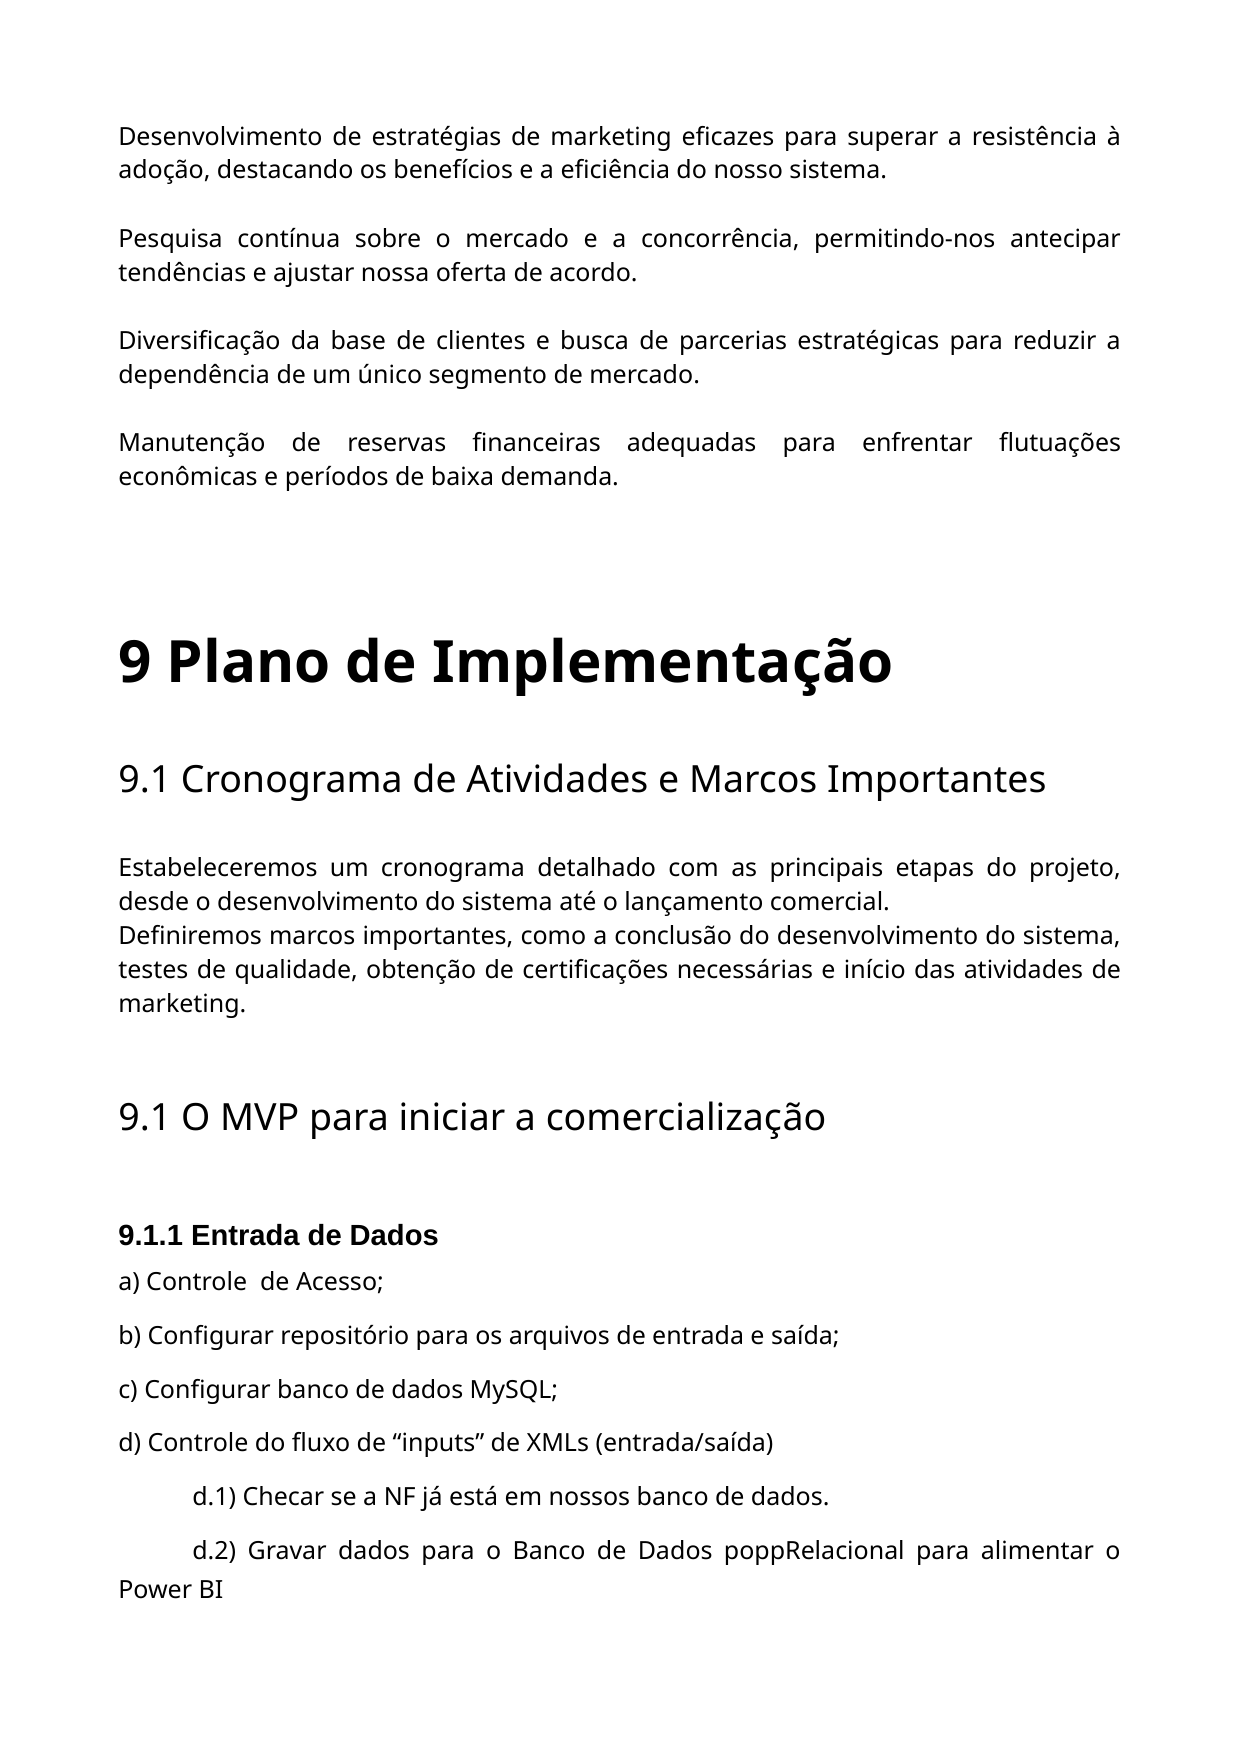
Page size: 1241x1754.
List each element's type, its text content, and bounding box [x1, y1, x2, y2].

text c) Configurar banco de dados MySQL; [118, 1371, 1122, 1405]
text Pesquisa contínua sobre o mercado e a concorrência, permitindo-nos antecipar tendências e ajustar nossa oferta de acordo. [118, 220, 1122, 288]
text Desenvolvimento de estratégias de marketing eficazes para superar a resistência à adoção, destacando os benefícios e a eficiência do nosso sistema. [118, 118, 1122, 186]
subtitle 9.1.1 Entrada de Dados [118, 1218, 1122, 1251]
text d) Controle do fluxo de “inputs” de XMLs (entrada/saída) [118, 1425, 1122, 1459]
subtitle 9.1 Cronograma de Atividades e Marcos Importantes [118, 752, 1122, 803]
text b) Configurar repositório para os arquivos de entrada e saída; [118, 1317, 1122, 1352]
text Estabeleceremos um cronograma detalhado com as principais etapas do projeto, desde o desenvolvimento do sistema até o lançamento comercial. [118, 850, 1122, 918]
text a) Controle de Acesso; [118, 1264, 1122, 1298]
text d.1) Checar se a NF já está em nossos banco de dados. [118, 1479, 1122, 1513]
subtitle 9.1 O MVP para iniciar a comercialização [118, 1090, 1122, 1141]
text d.2) Gravar dados para o Banco de Dados poppRelacional para alimentar o Power BI [118, 1532, 1122, 1606]
title 9 Plano de Implementação [118, 620, 1122, 699]
text Definiremos marcos importantes, como a conclusão do desenvolvimento do sistema, testes de qualidade, obtenção de certificações necessárias e início das atividades de marketing. [118, 918, 1122, 1020]
text Manutenção de reservas financeiras adequadas para enfrentar flutuações econômicas e períodos de baixa demanda. [118, 425, 1122, 493]
text Diversificação da base de clientes e busca de parcerias estratégicas para reduzir a dependência de um único segmento de mercado. [118, 322, 1122, 391]
